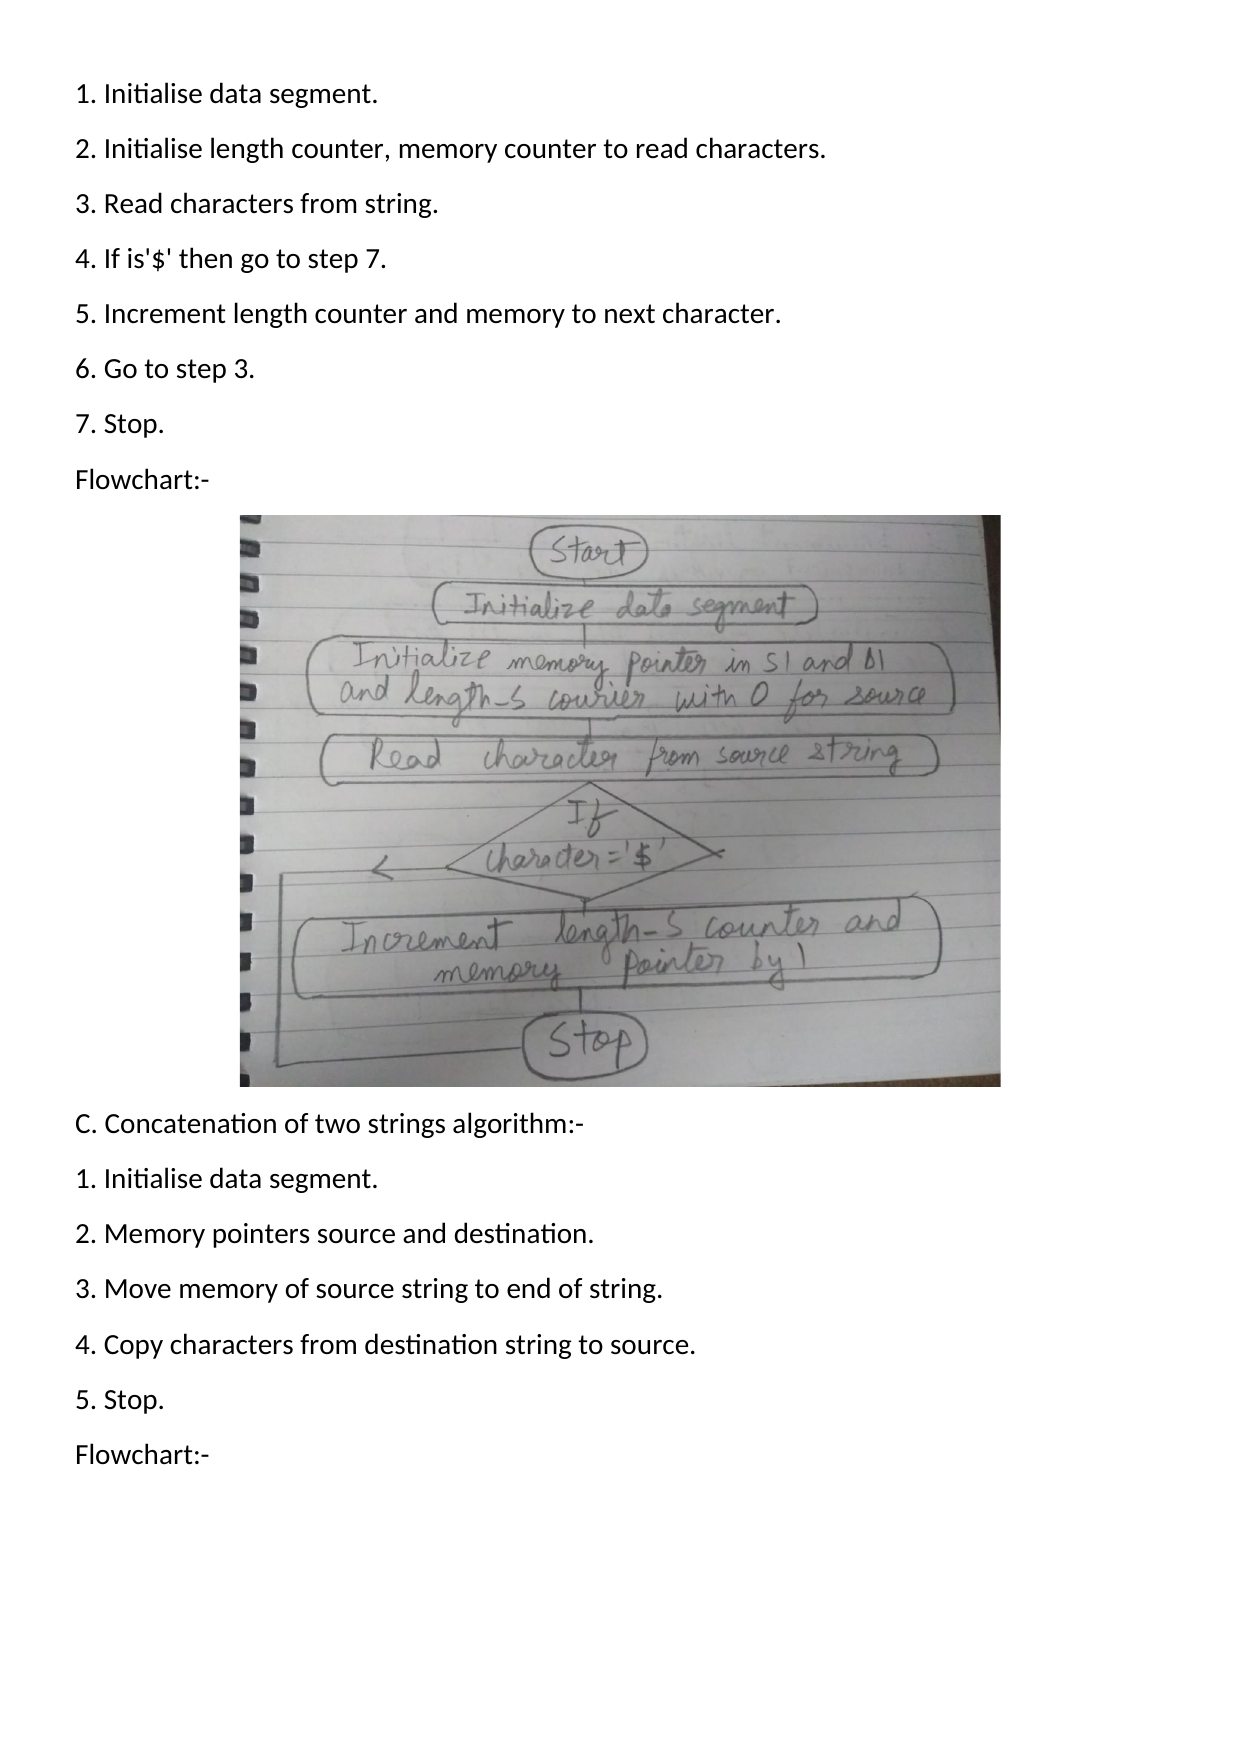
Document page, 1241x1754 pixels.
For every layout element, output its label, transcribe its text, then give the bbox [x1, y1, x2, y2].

picture [239, 515, 1001, 1087]
text Flowchart:- [75, 461, 1165, 496]
text 6. Go to step 3. [75, 351, 1165, 386]
text 5. Stop. [75, 1381, 1165, 1416]
text 3. Move memory of source string to end of string. [75, 1271, 1165, 1306]
text 4. Copy characters from destination string to source. [75, 1326, 1165, 1361]
text 7. Stop. [75, 406, 1165, 441]
text C. Concatenation of two strings algorithm:- [75, 1105, 1165, 1141]
text 1. Initialise data segment. [75, 75, 1165, 111]
text 4. If is'$' then go to step 7. [75, 240, 1165, 276]
text Flowchart:- [75, 1436, 1165, 1472]
text 2. Initialise length counter, memory counter to read characters. [75, 130, 1165, 166]
text 5. Increment length counter and memory to next character. [75, 295, 1165, 331]
text 3. Read characters from string. [75, 185, 1165, 221]
text 2. Memory pointers source and destination. [75, 1216, 1165, 1251]
text 1. Initialise data segment. [75, 1160, 1165, 1196]
